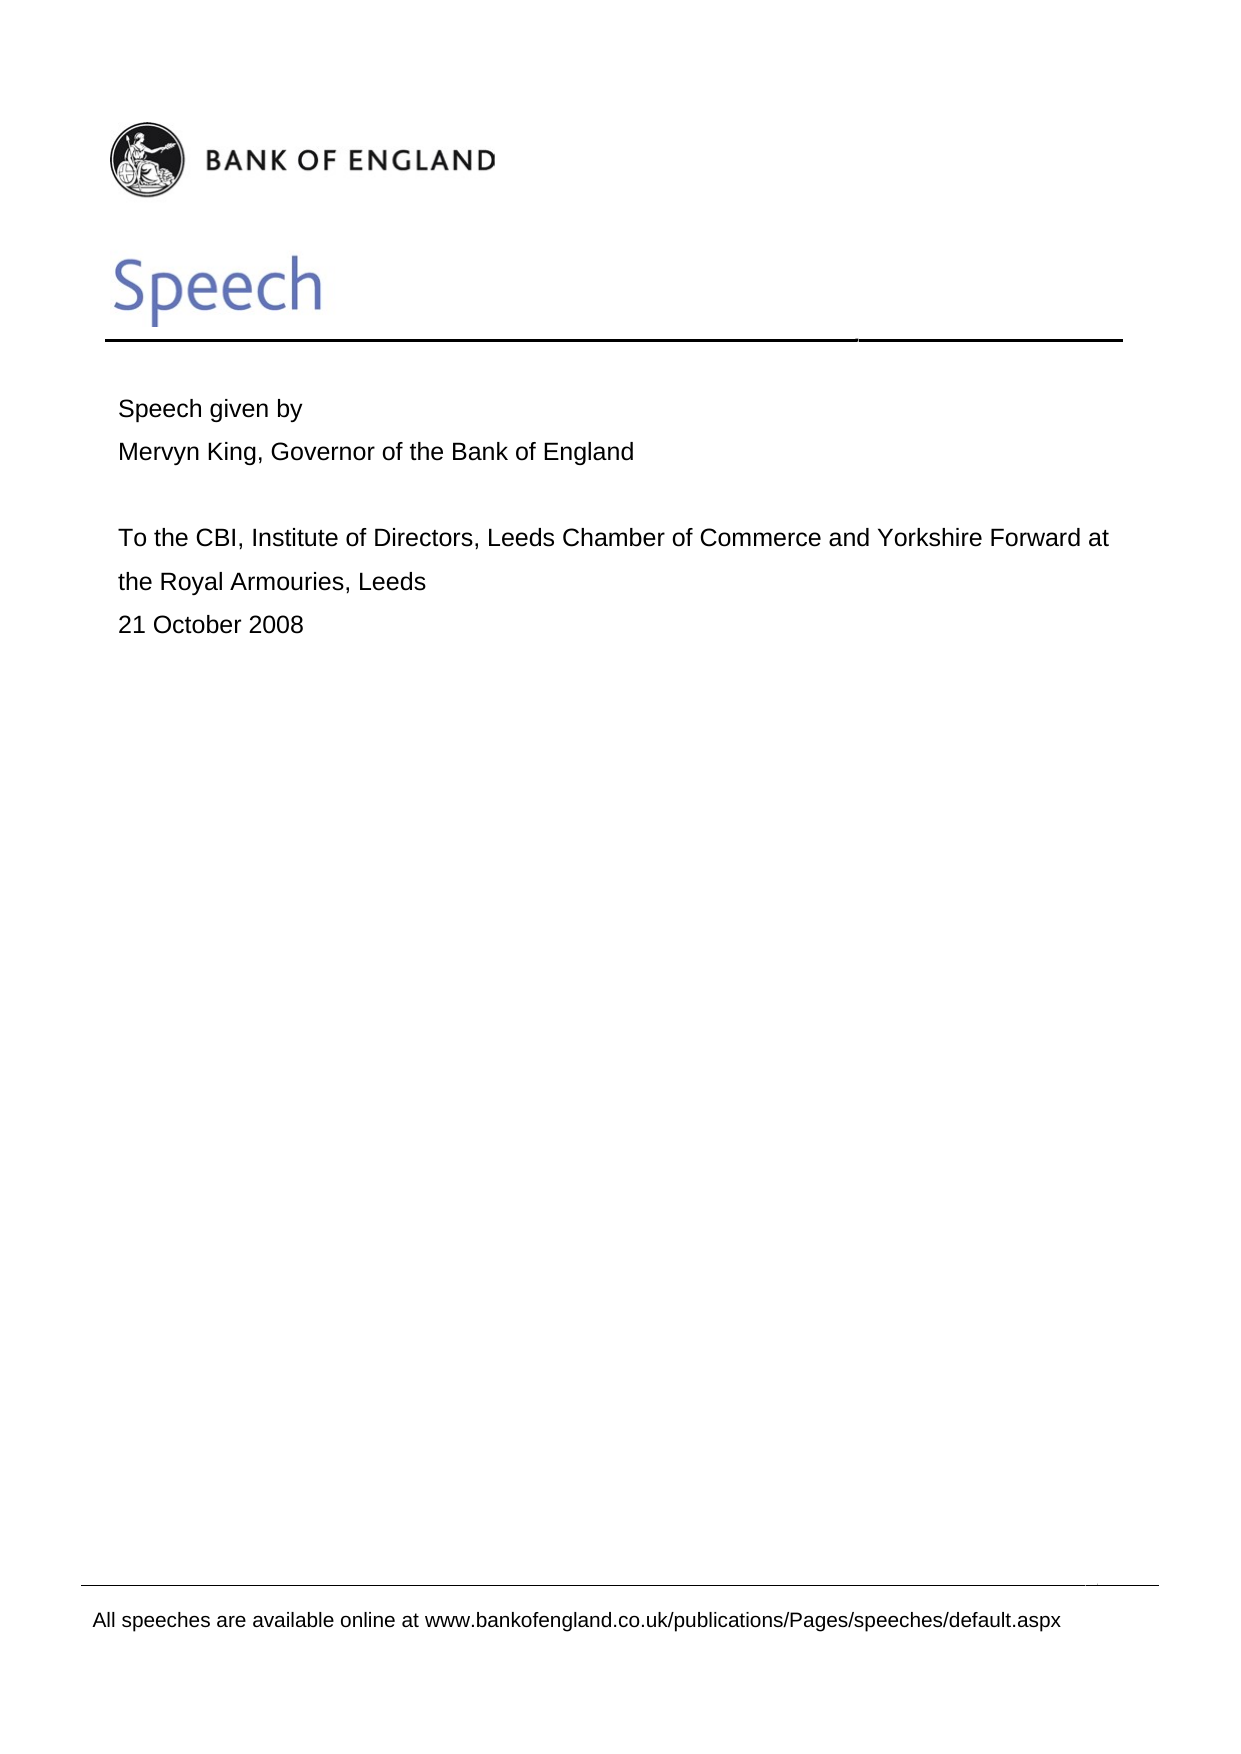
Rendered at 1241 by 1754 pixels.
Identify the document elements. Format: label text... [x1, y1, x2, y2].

picture [110, 122, 495, 327]
subtitle Speech given by [118, 394, 1121, 422]
text To the CBI, Institute of Directors, Leeds Chamber of Commerce and Yorkshire Forward at the Royal Armouries, Leeds [118, 523, 1112, 595]
text All speeches are available online at www.bankofengland.co.uk/publications/Pages/speeches/default.aspx [92, 1608, 1121, 1632]
text Mervyn King, Governor of the Bank of England [118, 437, 1121, 466]
text 21 October 2008 [118, 609, 1121, 638]
